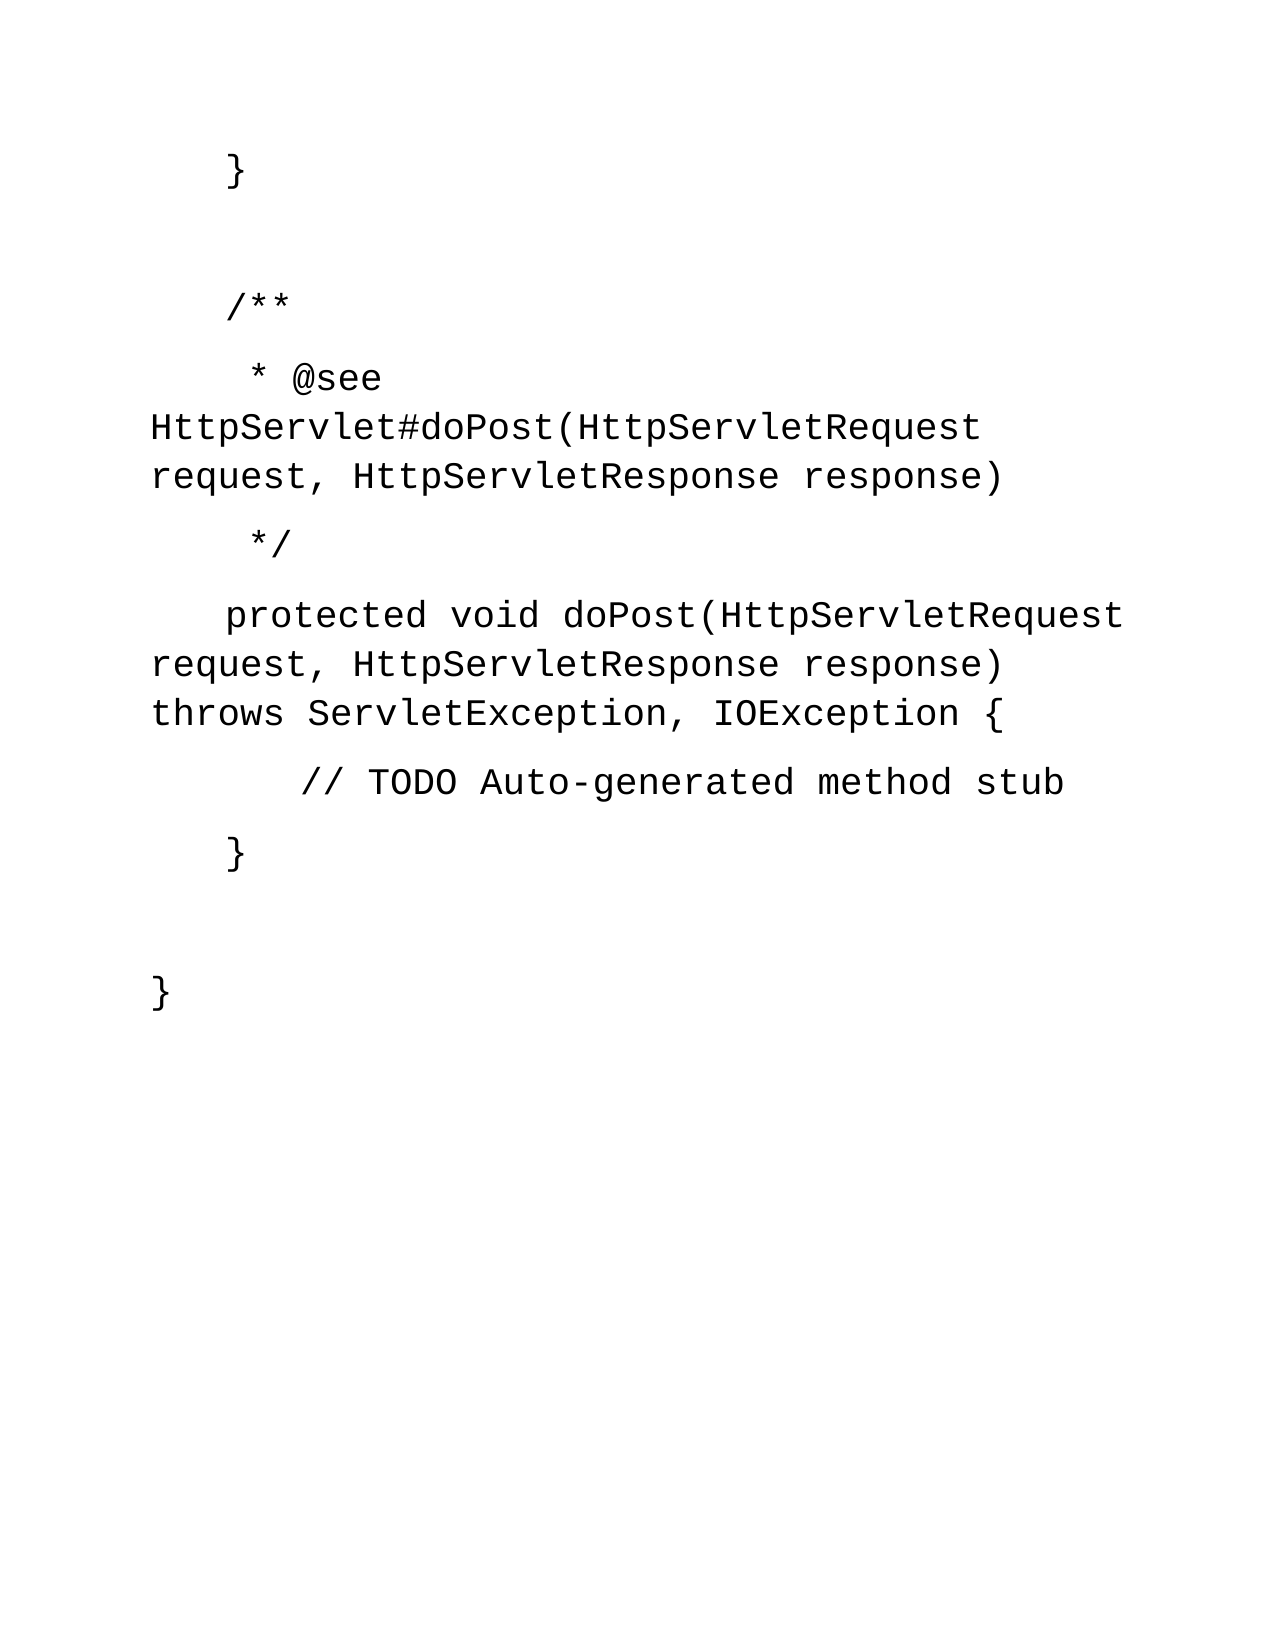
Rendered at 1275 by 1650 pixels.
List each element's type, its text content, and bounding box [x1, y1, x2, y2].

text } [150, 973, 1125, 1015]
text */ [150, 526, 1125, 569]
text /** [150, 289, 1125, 332]
text protected void doPost(HttpServletRequest request, HttpServletResponse response) throws ServletException, IOException { [150, 596, 1125, 736]
text // TODO Auto-generated method stub [150, 763, 1125, 806]
text * @see HttpServlet#doPost(HttpServletRequest request, HttpServletResponse response) [150, 359, 1125, 499]
text } [150, 150, 1125, 192]
text } [150, 833, 1125, 876]
